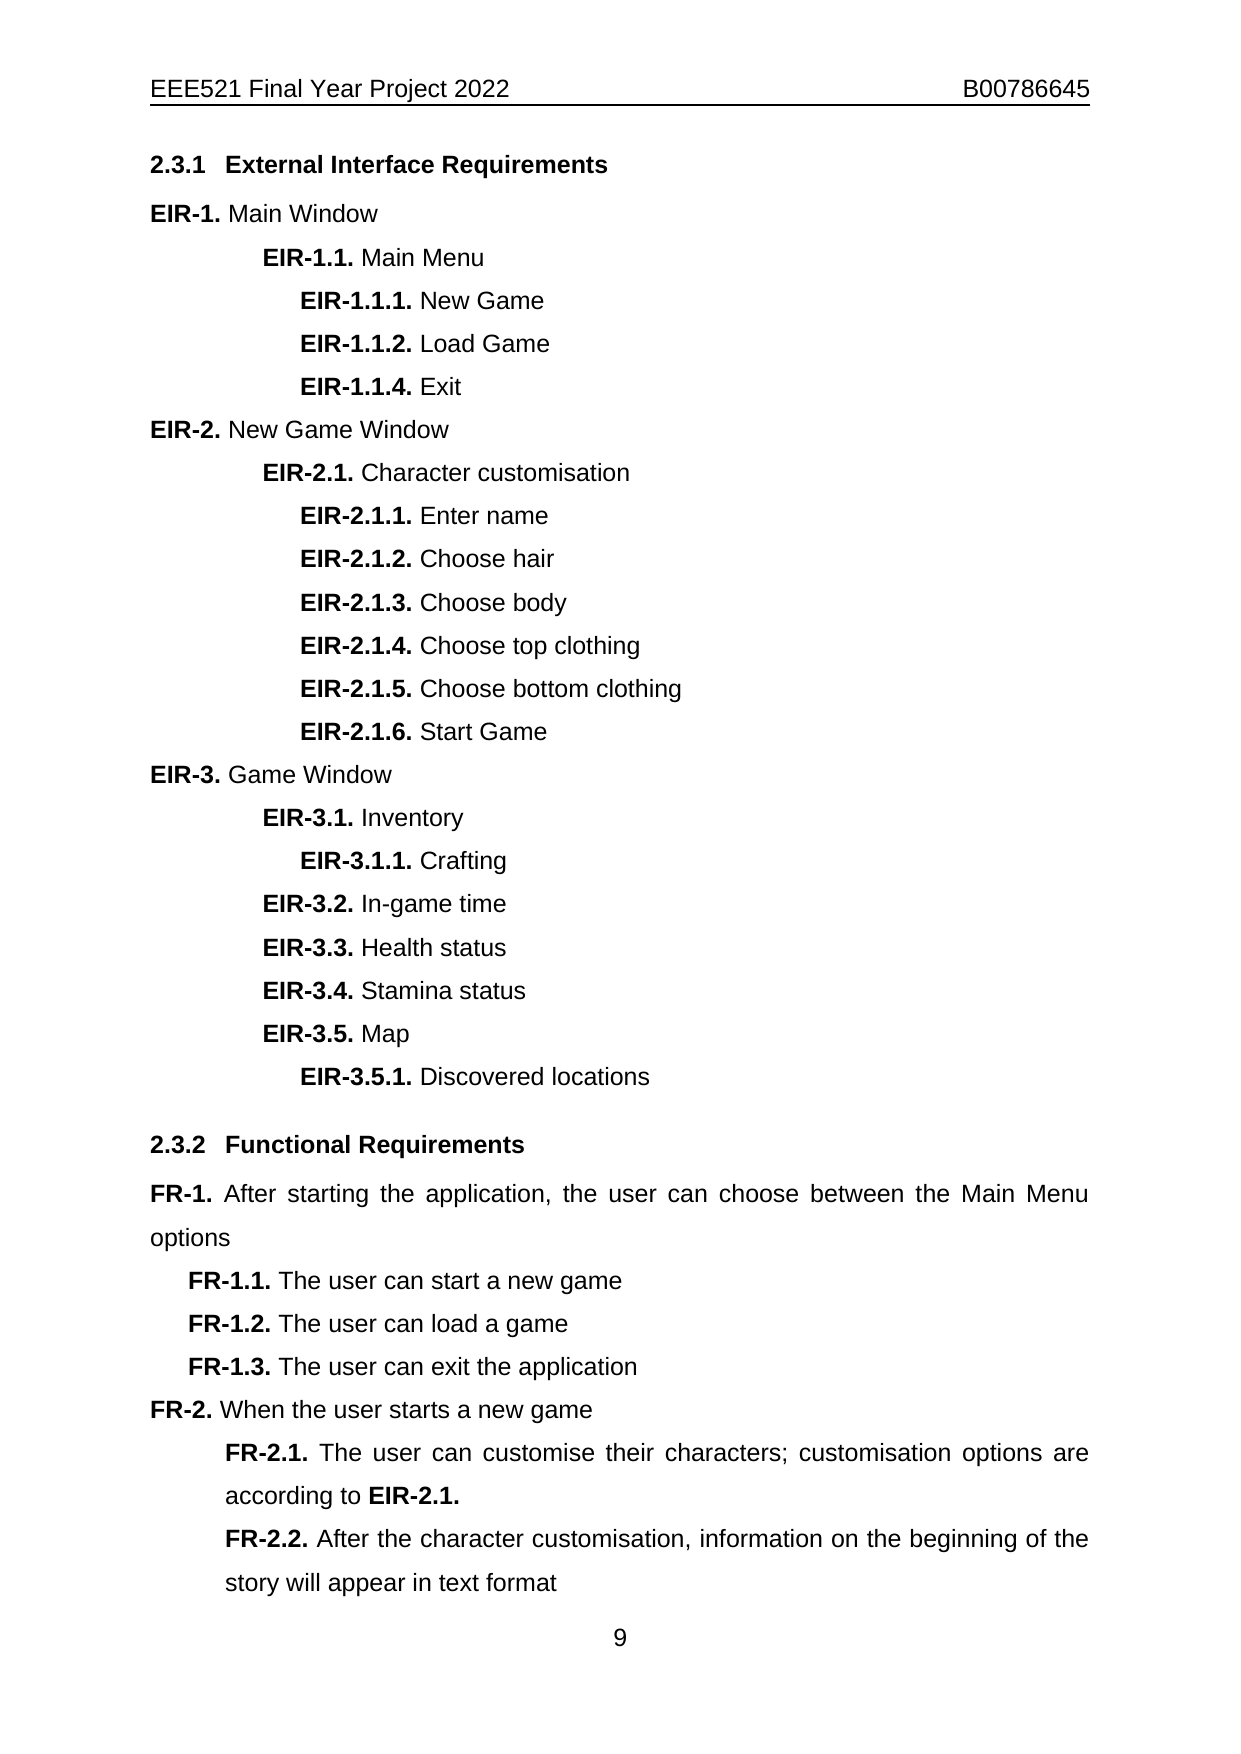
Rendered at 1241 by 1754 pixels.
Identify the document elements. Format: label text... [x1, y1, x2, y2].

text EIR-1.1.2. Load Game [262, 329, 1090, 357]
text FR-1.1. The user can start a new game [150, 1266, 1090, 1294]
text EIR-1.1.4. Exit [262, 372, 1090, 401]
text EIR-2.1.4. Choose top clothing [262, 631, 1090, 659]
text EIR-1.1. Main Menu [262, 242, 1090, 271]
text EIR-2.1.2. Choose hair [262, 544, 1090, 573]
text EIR-3. Game Window [150, 760, 1090, 789]
text EIR-3.2. In-game time [262, 889, 1090, 918]
text EIR-2.1.1. Enter name [262, 501, 1090, 530]
text EIR-1.1.1. New Game [262, 286, 1090, 314]
text EIR-3.5.1. Discovered locations [262, 1062, 1090, 1091]
text EIR-2.1. Character customisation [262, 458, 1090, 487]
text FR-1. After starting the application, the user can choose between the Main Menu options [150, 1179, 1090, 1251]
text EIR-3.5. Map [262, 1019, 1090, 1047]
subtitle External Interface Requirements [150, 150, 1090, 179]
text EIR-2.1.5. Choose bottom clothing [262, 674, 1090, 702]
text EIR-3.3. Health status [262, 932, 1090, 961]
text FR-2.1. The user can customise their characters; customisation options are according to EIR-2.1. [225, 1438, 1090, 1510]
text EIR-2. New Game Window [150, 415, 1090, 444]
text EIR-3.1. Inventory [262, 803, 1090, 832]
text FR-1.2. The user can load a game [150, 1309, 1090, 1337]
text EIR-1. Main Window [150, 199, 1090, 228]
subtitle Functional Requirements [150, 1130, 1090, 1159]
text FR-1.3. The user can exit the application [150, 1352, 1090, 1381]
text EIR-2.1.3. Choose body [262, 587, 1090, 616]
text EIR-2.1.6. Start Game [262, 717, 1090, 746]
text EIR-3.1.1. Crafting [262, 846, 1090, 875]
text FR-2. When the user starts a new game [150, 1395, 1090, 1424]
text EIR-3.4. Stamina status [262, 976, 1090, 1004]
text FR-2.2. After the character customisation, information on the beginning of the story will appear in text format [225, 1524, 1090, 1596]
